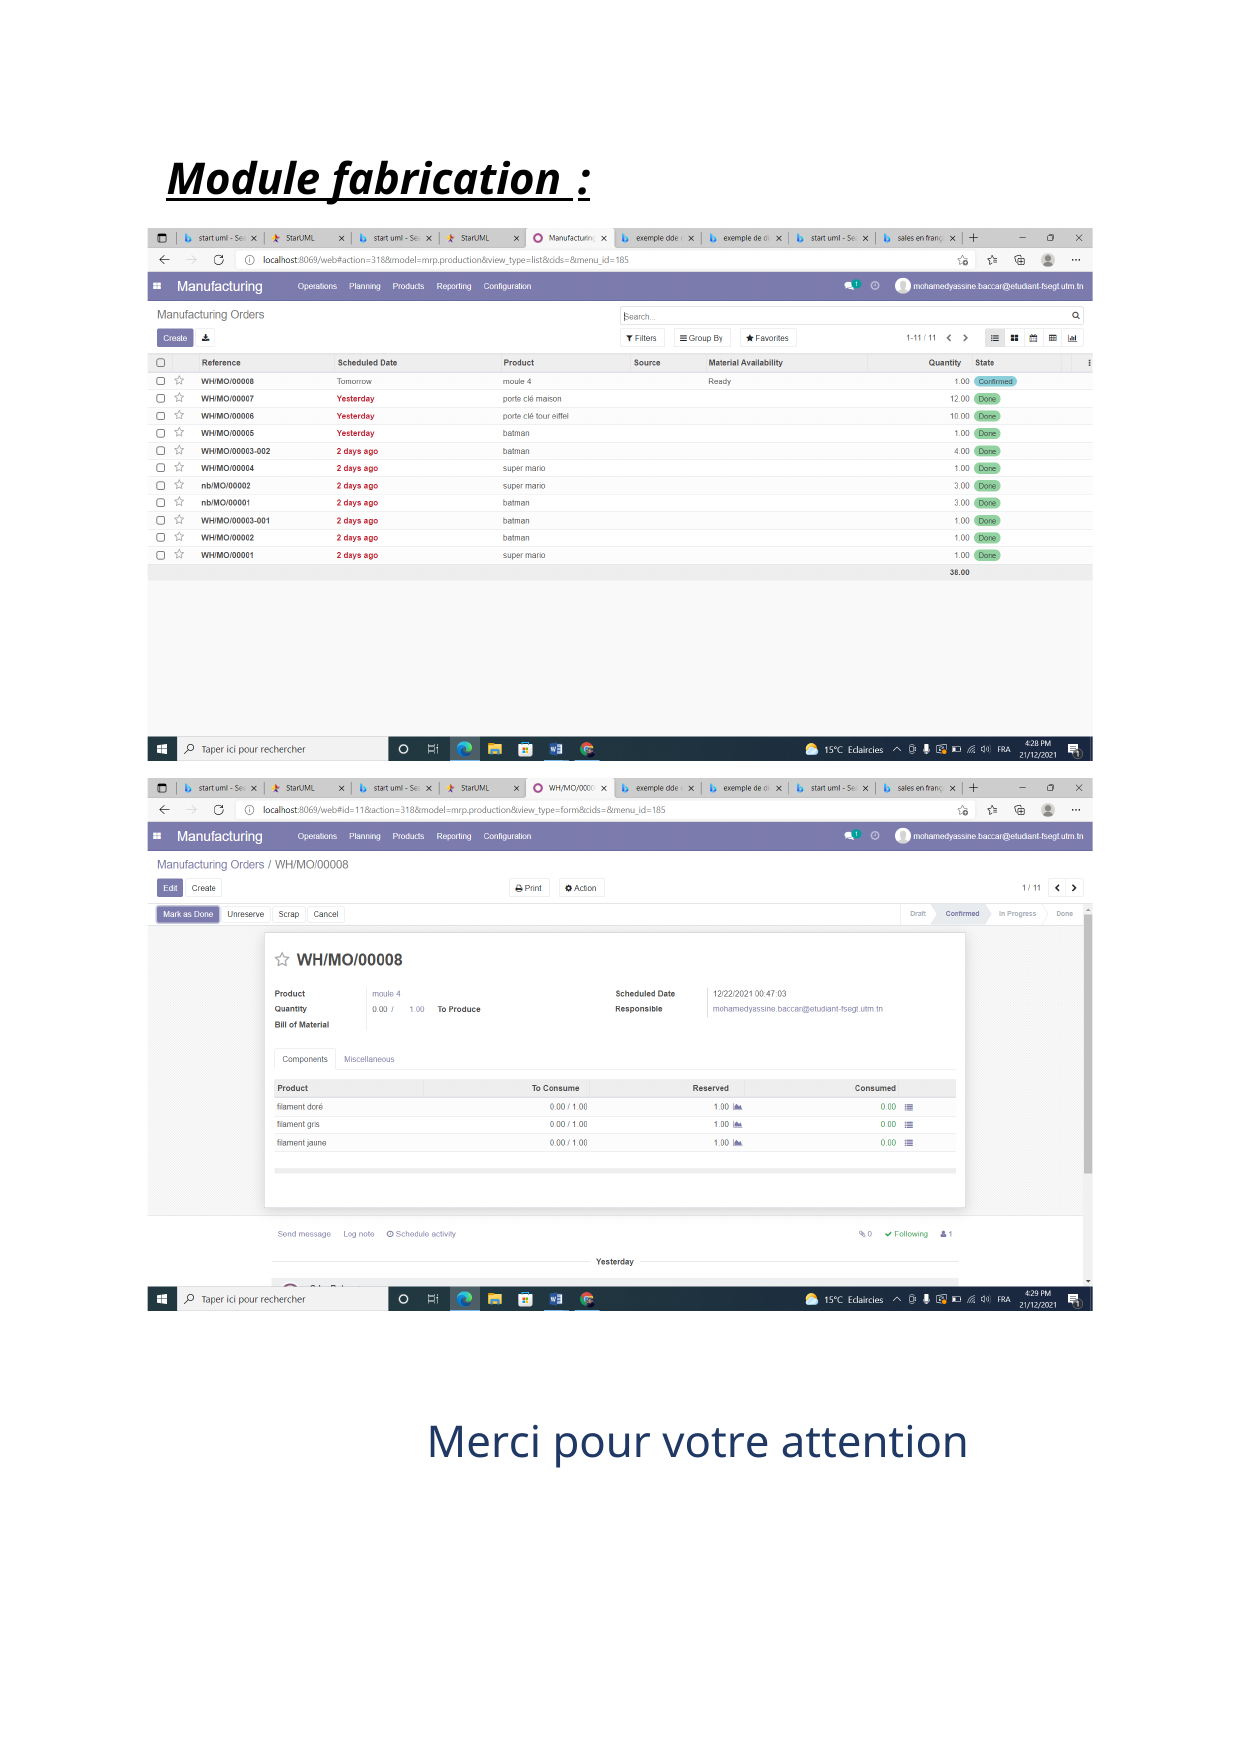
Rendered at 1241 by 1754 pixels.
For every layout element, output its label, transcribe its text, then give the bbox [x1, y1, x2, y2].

text Module fabrication : [148, 148, 1093, 207]
picture [147, 778, 1093, 1311]
picture [147, 228, 1093, 761]
text Merci pour votre attention [148, 1410, 1093, 1470]
